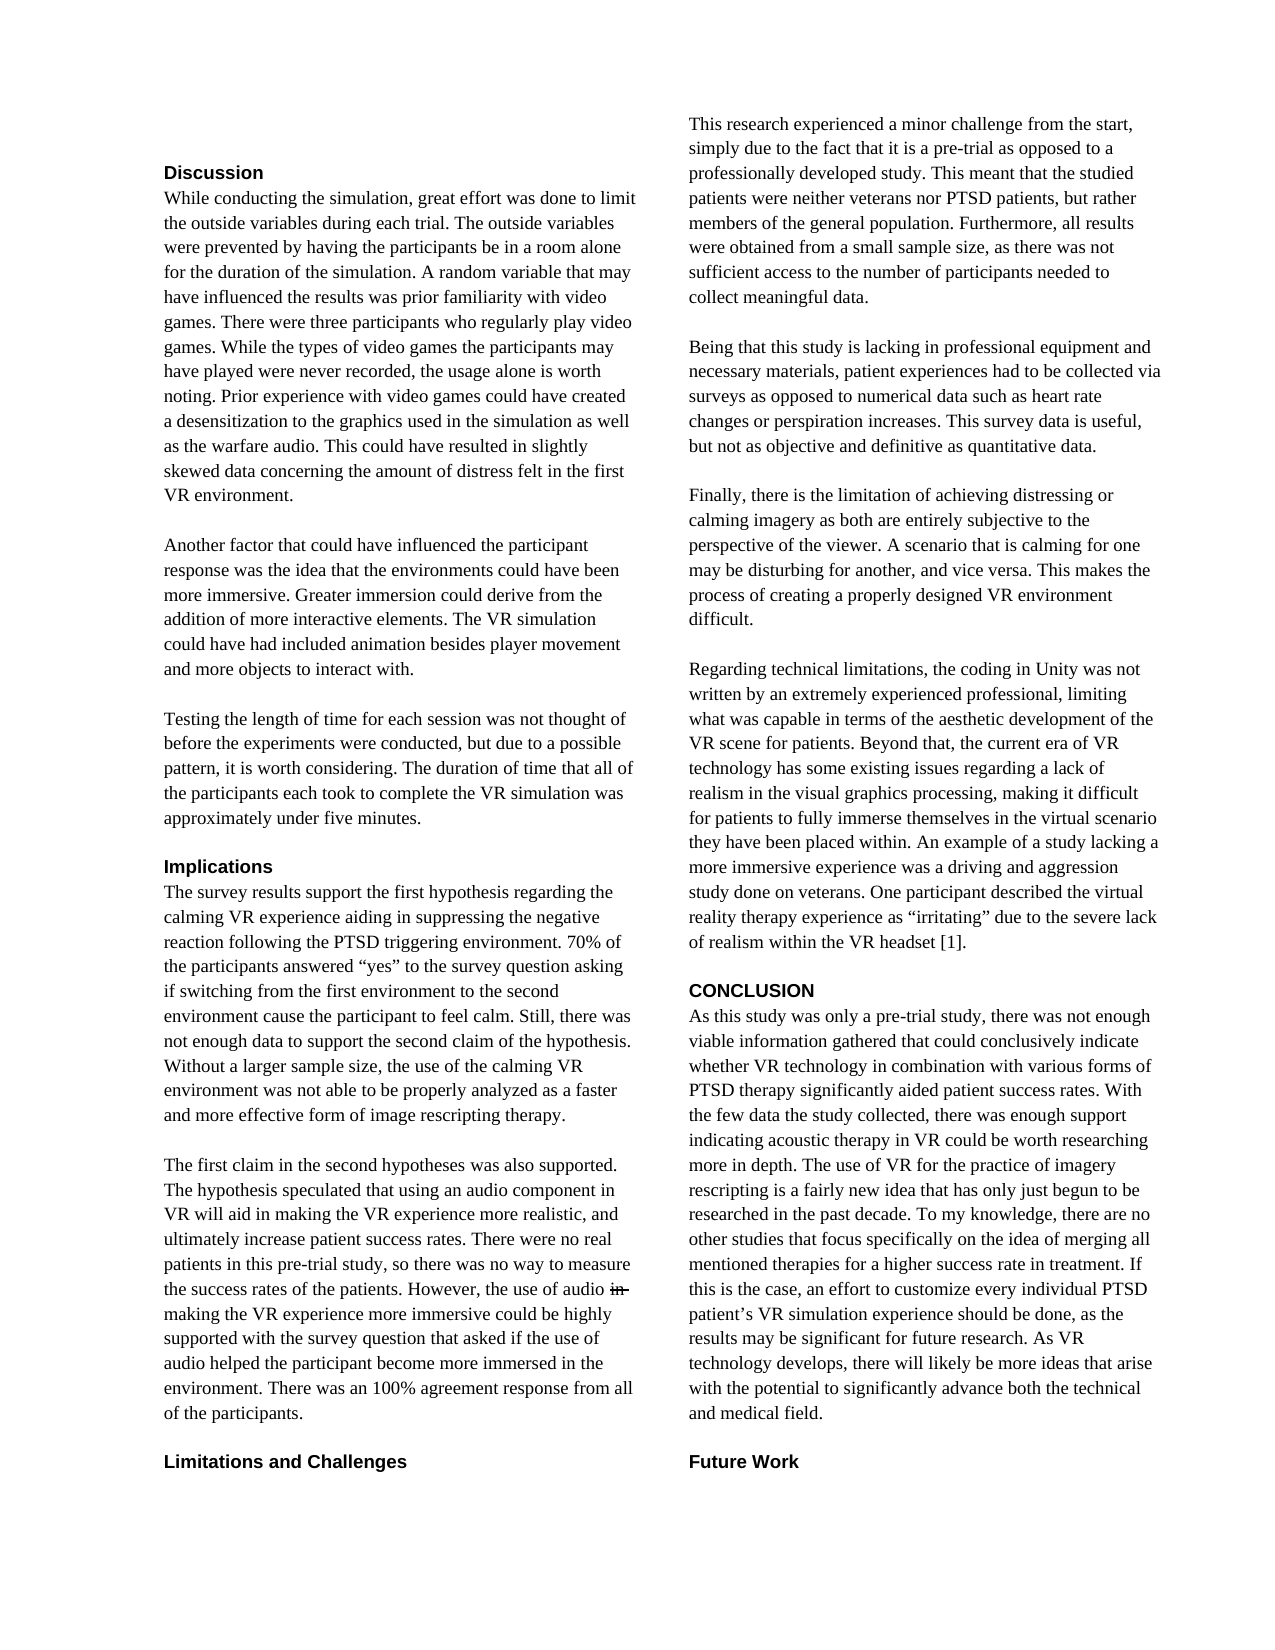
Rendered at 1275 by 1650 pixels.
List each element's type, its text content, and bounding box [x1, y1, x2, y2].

text CONCLUSION [688, 980, 1162, 1002]
text Future Work [688, 1451, 1162, 1473]
text Another factor that could have influenced the participant response was the idea that the environments could have been more immersive. Greater immersion could derive from the addition of more interactive elements. The VR simulation could have had included animation besides player movement and more objects to interact with. [163, 534, 637, 679]
text The survey results support the first hypothesis regarding the calming VR experience aiding in suppressing the negative reaction following the PTSD triggering environment. 70% of the participants answered “yes” to the survey question asking if switching from the first environment to the second environment cause the participant to feel calm. Still, there was not enough data to support the second claim of the hypothesis. Without a larger sample size, the use of the calming VR environment was not able to be properly analyzed as a faster and more effective form of image rescripting therapy. [163, 881, 637, 1126]
text This research experienced a minor challenge from the start, simply due to the fact that it is a pre-trial as opposed to a professionally developed study. This meant that the studied patients were neither veterans nor PTSD patients, but rather members of the general population. Furthermore, all results were obtained from a small sample size, as there was not sufficient access to the number of participants needed to collect meaningful data. [688, 112, 1162, 308]
text Finally, there is the limitation of achieving distressing or calming imagery as both are entirely subjective to the perspective of the viewer. A scenario that is calming for one may be disturbing for another, and vice versa. This makes the process of creating a properly designed VR environment difficult. [688, 484, 1162, 630]
text While conducting the simulation, great effort was done to limit the outside variables during each trial. The outside variables were prevented by having the participants be in a room alone for the duration of the simulation. A random variable that may have influenced the results was prior familiarity with video games. There were three participants who regularly play video games. While the types of video games the participants may have played were never recorded, the usage alone is worth noting. Prior experience with video games could have created a desensitization to the graphics used in the simulation as well as the warfare audio. This could have resulted in slightly skewed data concerning the amount of distress felt in the first VR environment. [163, 187, 637, 506]
text Limitations and Challenges [163, 1451, 637, 1473]
text Being that this study is lacking in professional equipment and necessary materials, patient experiences had to be collected via surveys as opposed to numerical data such as heart rate changes or perspiration increases. This survey data is useful, but not as objective and definitive as quantitative data. [688, 336, 1162, 456]
text The first claim in the second hypotheses was also supported. The hypothesis speculated that using an audio component in VR will aid in making the VR experience more realistic, and ultimately increase patient success rates. There were no real patients in this pre-trial study, so there was no way to measure the success rates of the patients. However, the use of audio in making the VR experience more immersive could be highly supported with the survey question that asked if the use of audio helped the participant become more immersed in the environment. There was an 100% agreement response from all of the participants. [163, 1154, 637, 1423]
text As this study was only a pre-trial study, there was not enough viable information gathered that could conclusively indicate whether VR technology in combination with various forms of PTSD therapy significantly aided patient success rates. With the few data the study collected, there was enough support indicating acoustic therapy in VR could be worth researching more in depth. The use of VR for the practice of imagery rescripting is a fairly new idea that has only just begun to be researched in the past decade. To my knowledge, there are no other studies that focus specifically on the idea of merging all mentioned therapies for a higher success rate in treatment. If this is the case, an effort to customize every individual PTSD patient’s VR simulation experience should be done, as the results may be significant for future research. As VR technology develops, there will likely be more ideas that arise with the potential to significantly advance both the technical and medical field. [688, 1005, 1162, 1423]
text Implications [163, 856, 637, 878]
text Testing the length of time for each session was not thought of before the experiments were conducted, but due to a possible pattern, it is worth considering. The duration of time that all of the participants each took to complete the VR simulation was approximately under five minutes. [163, 707, 637, 828]
text Regarding technical limitations, the coding in Unity was not written by an extremely experienced professional, limiting what was capable in terms of the aesthetic development of the VR scene for patients. Beyond that, the current era of VR technology has some existing issues regarding a lack of realism in the visual graphics processing, making it difficult for patients to fully immerse themselves in the virtual scenario they have been placed within. An example of a study lacking a more immersive experience was a driving and aggression study done on veterans. One participant described the virtual reality therapy experience as “irritating” due to the severe lack of realism within the VR headset [1]. [688, 658, 1162, 952]
text Discussion [163, 162, 637, 184]
